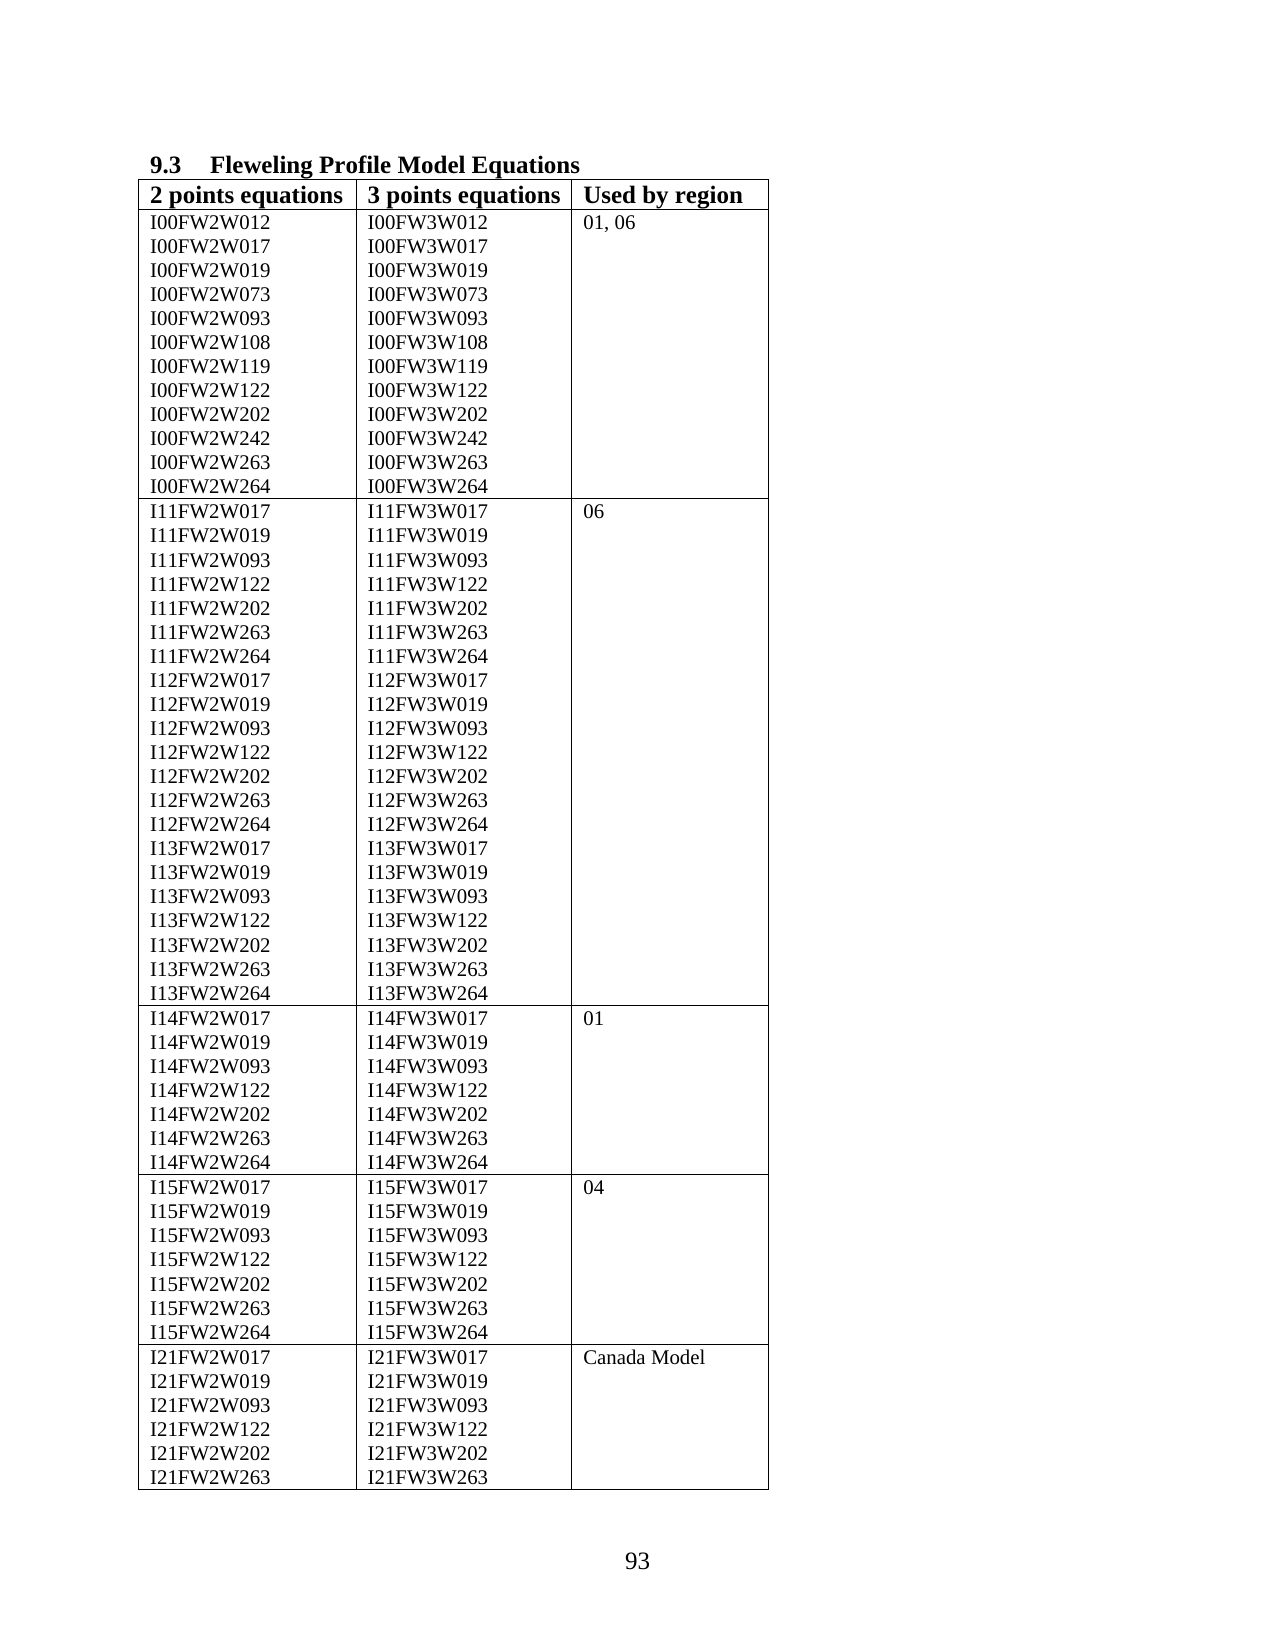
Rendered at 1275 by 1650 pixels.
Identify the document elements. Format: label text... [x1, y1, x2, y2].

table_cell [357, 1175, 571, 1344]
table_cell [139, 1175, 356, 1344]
subtitle Fleweling Profile Model Equations [150, 150, 1125, 179]
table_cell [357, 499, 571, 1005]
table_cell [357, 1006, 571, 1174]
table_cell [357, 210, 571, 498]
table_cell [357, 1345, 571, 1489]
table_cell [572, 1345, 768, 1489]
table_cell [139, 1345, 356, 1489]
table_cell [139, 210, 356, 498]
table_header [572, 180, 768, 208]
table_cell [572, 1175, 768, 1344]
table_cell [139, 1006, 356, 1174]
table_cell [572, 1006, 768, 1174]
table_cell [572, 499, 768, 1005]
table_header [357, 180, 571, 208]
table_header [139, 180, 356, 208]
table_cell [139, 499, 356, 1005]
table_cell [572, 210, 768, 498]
